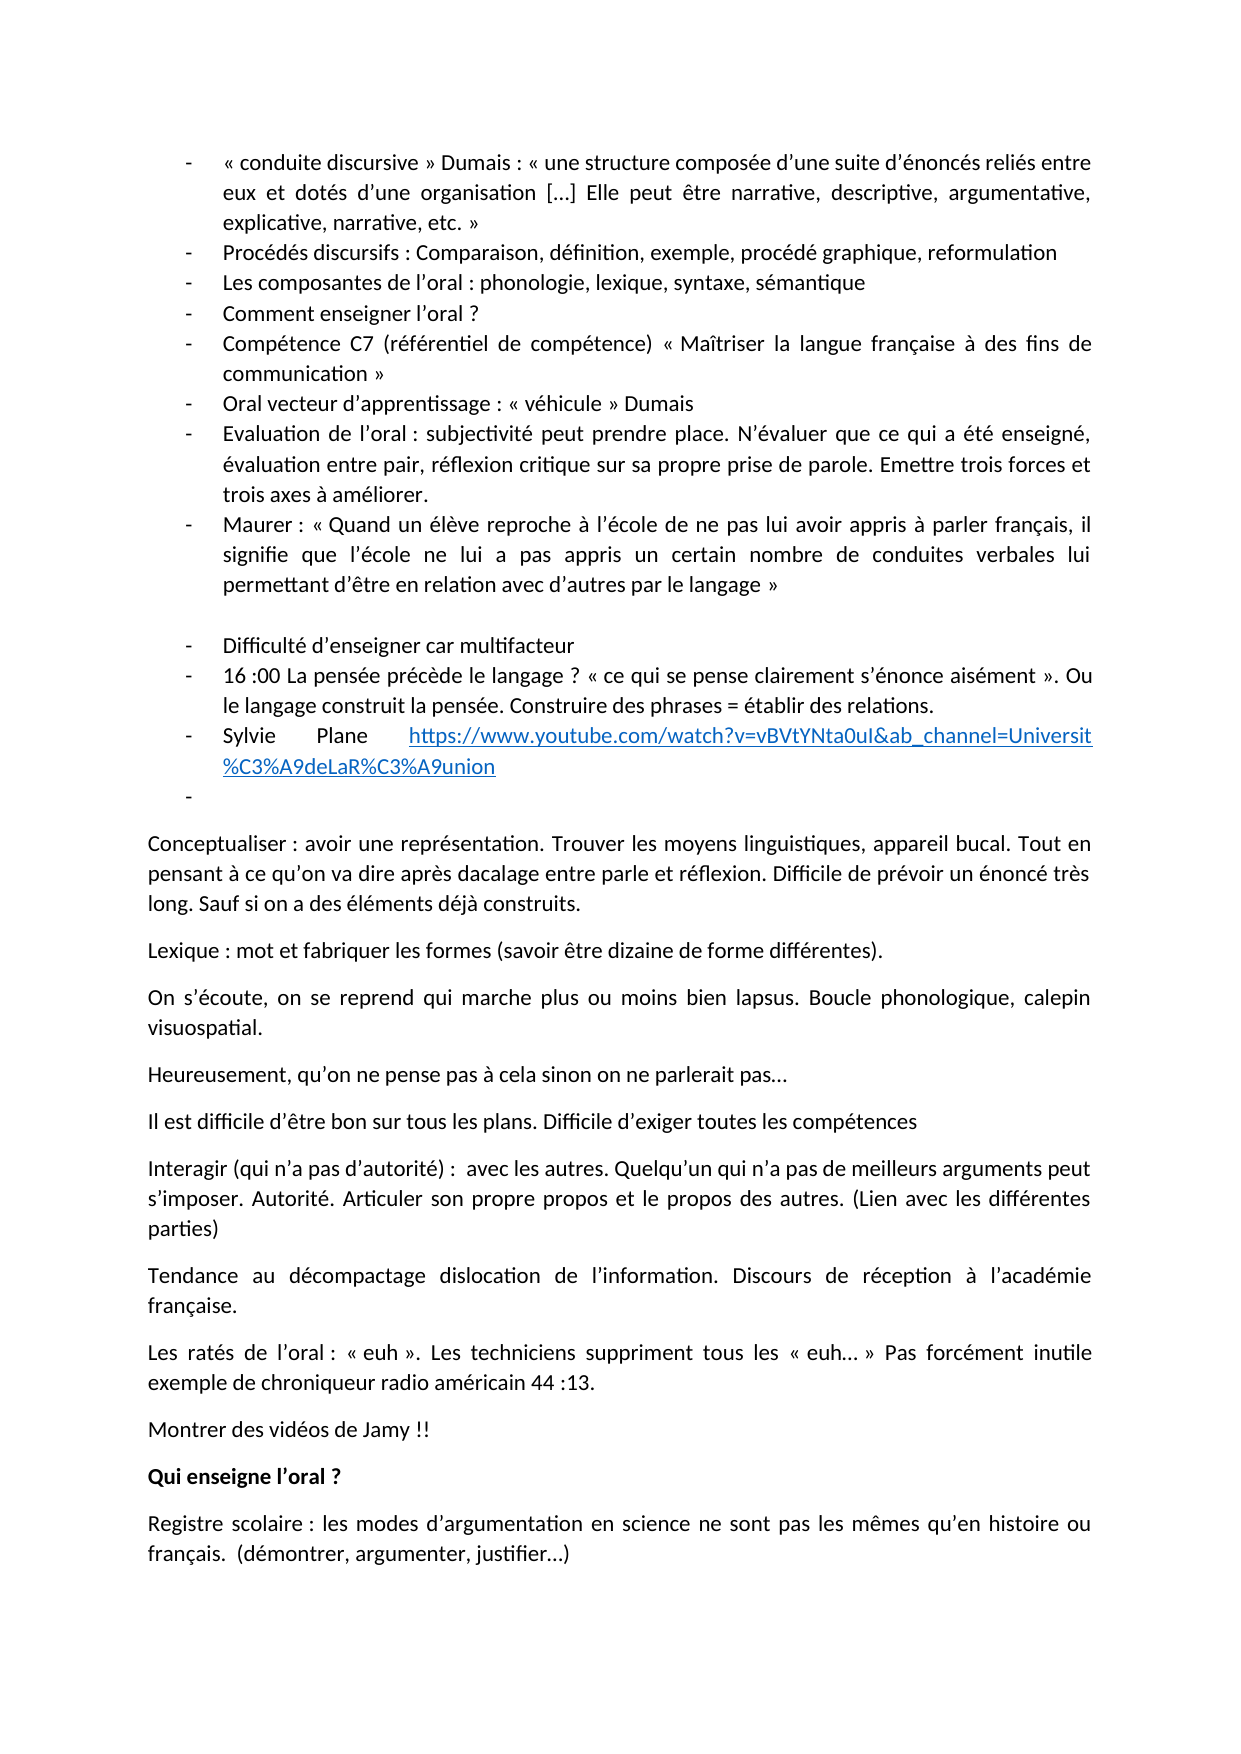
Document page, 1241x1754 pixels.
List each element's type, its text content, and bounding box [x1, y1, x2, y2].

text Interagir (qui n’a pas d’autorité) : avec les autres. Quelqu’un qui n’a pas de meilleurs arguments peut s’imposer. Autorité. Articuler son propre propos et le propos des autres. (Lien avec les différentes parties) [148, 1154, 1093, 1242]
list 16 :00 La pensée précède le langage ? « ce qui se pense clairement s’énonce aisément ». Ou le langage construit la pensée. Construire des phrases = établir des relations. [185, 661, 1093, 719]
list « conduite discursive » Dumais : « une structure composée d’une suite d’énoncés reliés entre eux et dotés d’une organisation […] Elle peut être narrative, descriptive, argumentative, explicative, narrative, etc. » [185, 148, 1093, 236]
text Heureusement, qu’on ne pense pas à cela sinon on ne parlerait pas… [148, 1060, 1093, 1088]
list Maurer : « Quand un élève reproche à l’école de ne pas lui avoir appris à parler français, il signifie que l’école ne lui a pas appris un certain nombre de conduites verbales lui permettant d’être en relation avec d’autres par le langage » [185, 510, 1093, 598]
text On s’écoute, on se reprend qui marche plus ou moins bien lapsus. Boucle phonologique, calepin visuospatial. [148, 983, 1093, 1041]
list Procédés discursifs : Comparaison, définition, exemple, procédé graphique, reformulation [185, 238, 1093, 266]
list Sylvie Plane https://www.youtube.com/watch?v=vBVtYNta0uI&ab_channel=Universit%C3%A9deLaR%C3%A9union [185, 722, 1093, 780]
list Comment enseigner l’oral ? [185, 299, 1093, 327]
list Difficulté d’enseigner car multifacteur [185, 631, 1093, 659]
text Les ratés de l’oral : « euh ». Les techniciens suppriment tous les « euh… » Pas forcément inutile exemple de chroniqueur radio américain 44 :13. [148, 1338, 1093, 1396]
text Montrer des vidéos de Jamy !! [148, 1415, 1093, 1443]
list Evaluation de l’oral : subjectivité peut prendre place. N’évaluer que ce qui a été enseigné, évaluation entre pair, réflexion critique sur sa propre prise de parole. Emettre trois forces et trois axes à améliorer. [185, 419, 1093, 508]
text Conceptualiser : avoir une représentation. Trouver les moyens linguistiques, appareil bucal. Tout en pensant à ce qu’on va dire après dacalage entre parle et réflexion. Difficile de prévoir un énoncé très long. Sauf si on a des éléments déjà construits. [148, 829, 1093, 917]
list Les composantes de l’oral : phonologie, lexique, syntaxe, sémantique [185, 268, 1093, 296]
text Qui enseigne l’oral ? [148, 1462, 1093, 1490]
list Compétence C7 (référentiel de compétence) « Maîtriser la langue française à des fins de communication » [185, 329, 1093, 387]
text Tendance au décompactage dislocation de l’information. Discours de réception à l’académie française. [148, 1261, 1093, 1319]
text Registre scolaire : les modes d’argumentation en science ne sont pas les mêmes qu’en histoire ou français. (démontrer, argumenter, justifier…) [148, 1509, 1093, 1567]
text Lexique : mot et fabriquer les formes (savoir être dizaine de forme différentes). [148, 936, 1093, 964]
list Oral vecteur d’apprentissage : « véhicule » Dumais [185, 389, 1093, 417]
text Il est difficile d’être bon sur tous les plans. Difficile d’exiger toutes les compétences [148, 1107, 1093, 1135]
